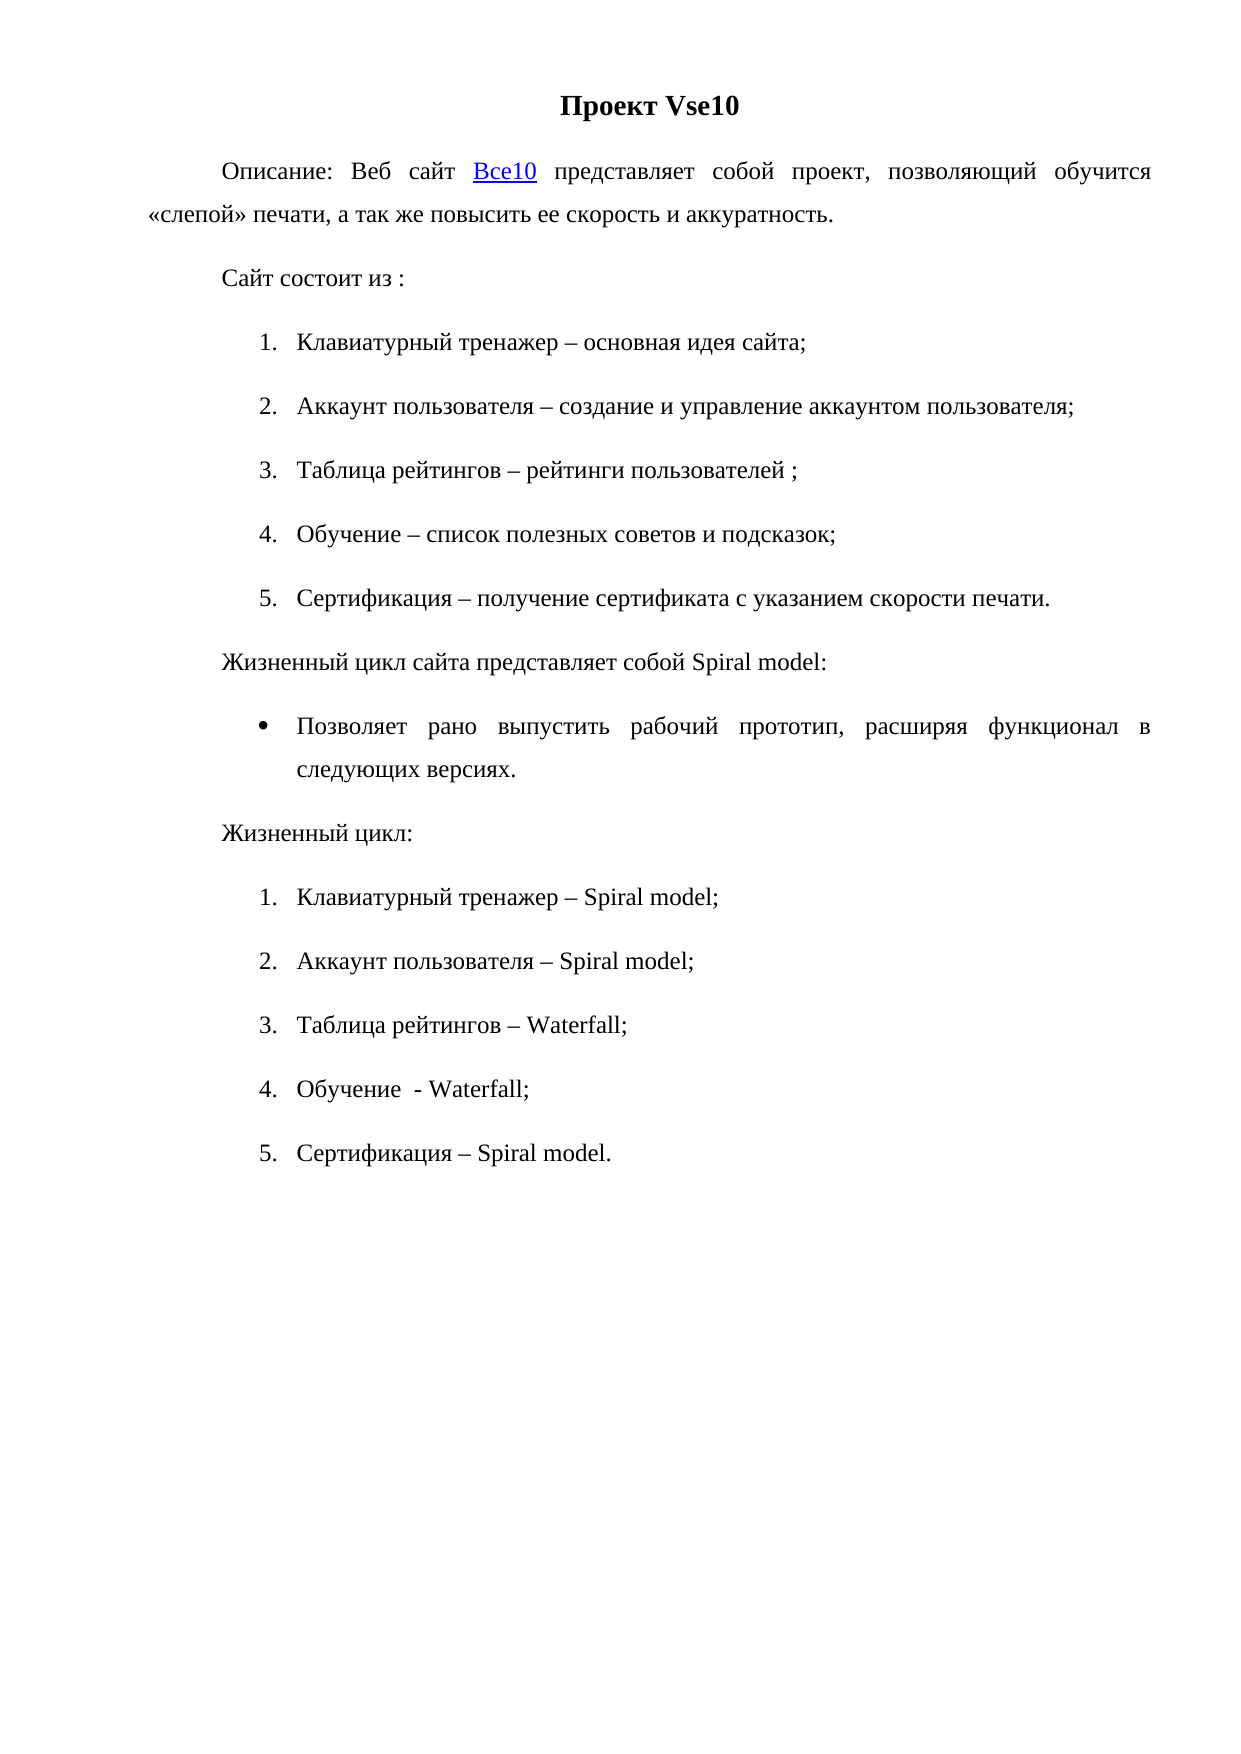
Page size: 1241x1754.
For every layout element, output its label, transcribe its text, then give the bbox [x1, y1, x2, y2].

text Жизненный цикл сайта представляет собой Spiral model: [148, 647, 1152, 676]
list Обучение - Waterfall; [259, 1074, 1152, 1103]
list Клавиатурный тренажер – основная идея сайта; [259, 327, 1152, 356]
text Проект Vse10 [148, 88, 1152, 122]
text Сайт состоит из : [148, 263, 1152, 292]
list Обучение – список полезных советов и подсказок; [259, 519, 1152, 548]
list Таблица рейтингов – Waterfall; [259, 1010, 1152, 1039]
list Таблица рейтингов – рейтинги пользователей ; [259, 455, 1152, 484]
list Аккаунт пользователя – Spiral model; [259, 946, 1152, 975]
text Жизненный цикл: [148, 818, 1152, 847]
text Описание: Веб сайт Все10 представляет собой проект, позволяющий обучится «слепой» печати, а так же повысить ее скорость и аккуратность. [148, 156, 1152, 228]
list Аккаунт пользователя – создание и управление аккаунтом пользователя; [259, 391, 1152, 420]
list Позволяет рано выпустить рабочий прототип, расширяя функционал в следующих версиях. [259, 711, 1152, 783]
list Сертификация – получение сертификата с указанием скорости печати. [259, 583, 1152, 612]
list Клавиатурный тренажер – Spiral model; [259, 882, 1152, 911]
list Сертификация – Spiral model. [259, 1138, 1152, 1167]
